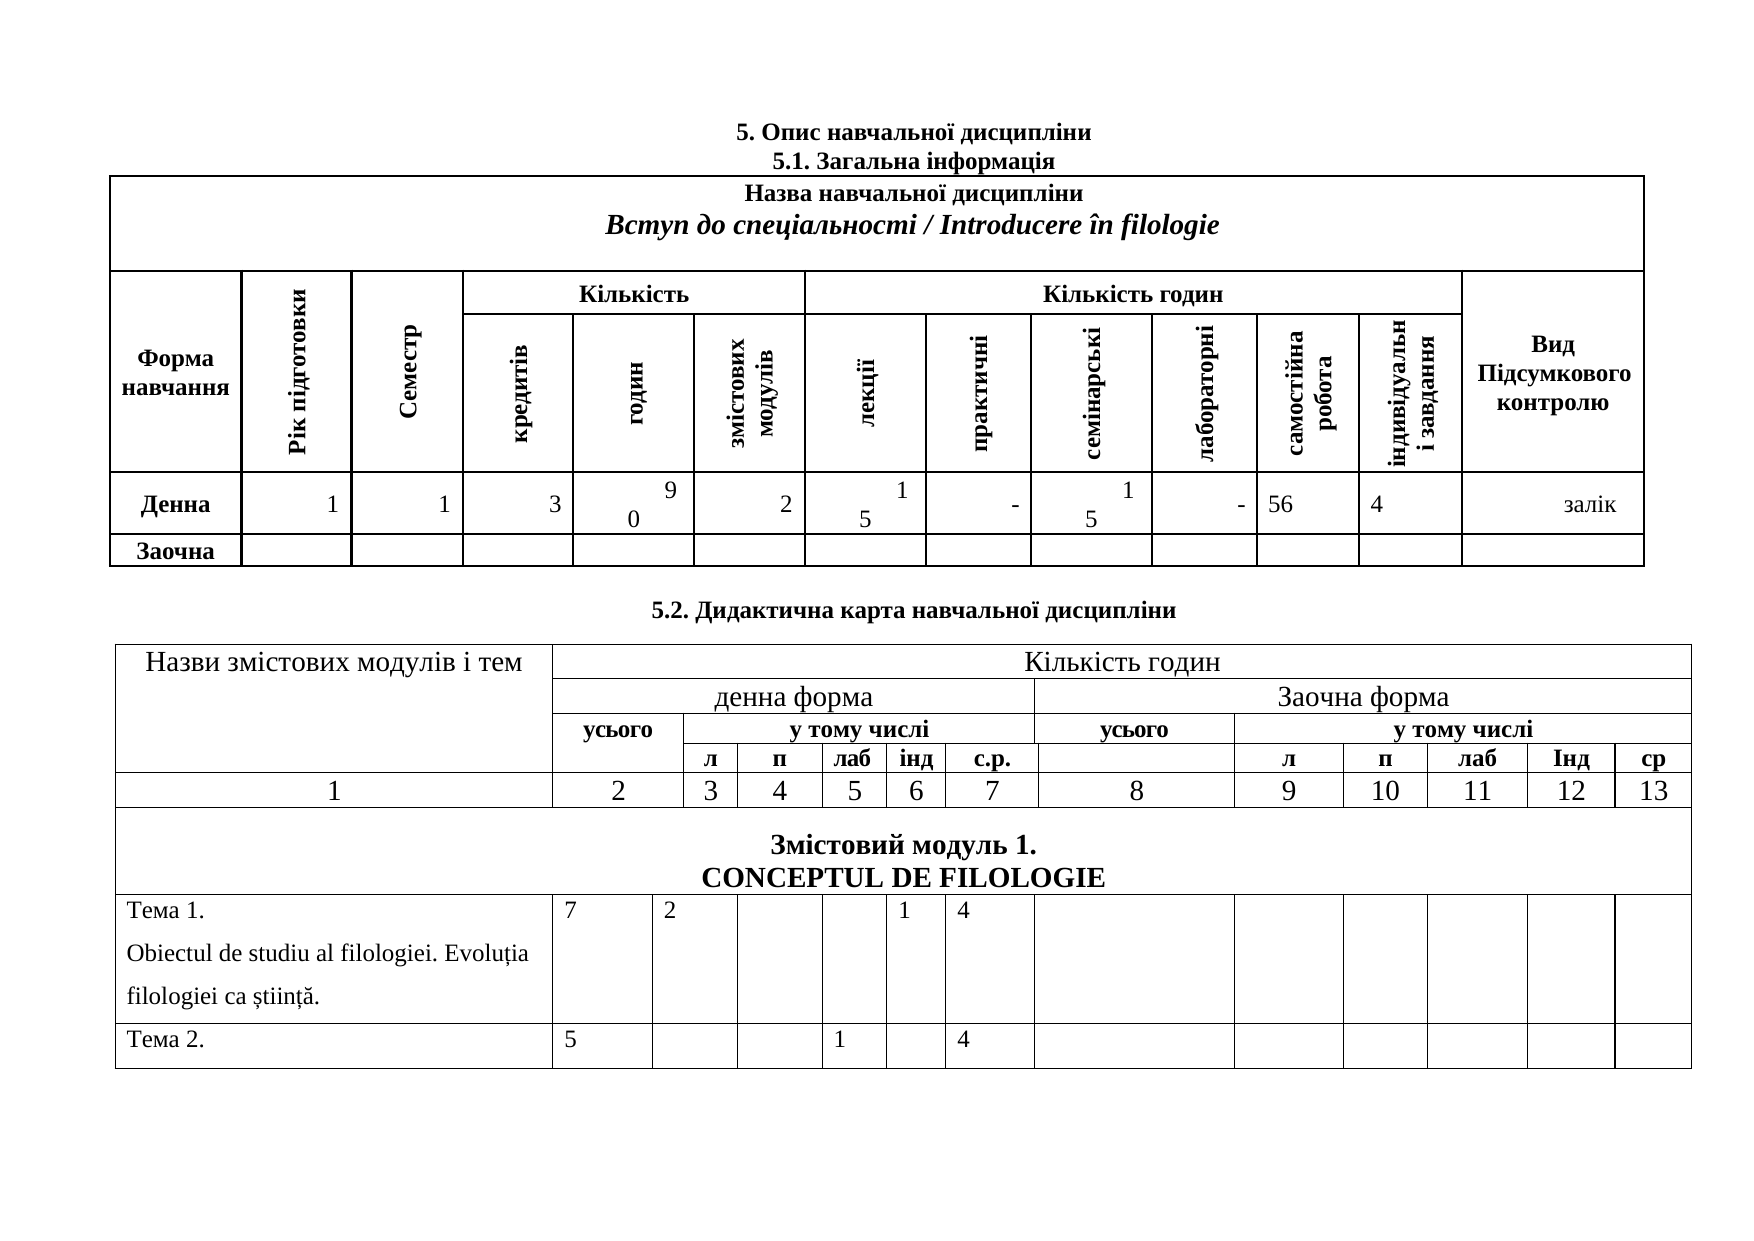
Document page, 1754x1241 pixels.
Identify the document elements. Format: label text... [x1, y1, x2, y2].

text 5.2. Дидактична карта навчальної дисципліни [89, 596, 1665, 624]
table_cell [823, 895, 886, 1023]
table_cell лабораторні [1153, 315, 1256, 471]
text 5.1. Загальна інформація [89, 146, 1665, 175]
table_cell кредитів [464, 315, 572, 471]
text 5. Опис навчальної дисципліни [89, 117, 1665, 146]
table_cell практичні [927, 315, 1030, 471]
table_cell л [1235, 744, 1343, 772]
table_cell лаб [823, 744, 886, 772]
table_cell інд [887, 744, 945, 772]
table_cell 3 [464, 473, 572, 532]
table_cell [1035, 1024, 1234, 1067]
table_cell 10 [1344, 773, 1427, 807]
table_cell залік [1463, 473, 1643, 532]
table_cell Кількість [464, 272, 804, 313]
table_cell [806, 535, 925, 565]
table_cell Кількість годин [806, 272, 1461, 313]
table_cell [1344, 895, 1427, 1023]
table_cell [1153, 535, 1256, 565]
table_cell - [927, 473, 1030, 532]
table_cell [1528, 1024, 1614, 1067]
table_cell 15 [1032, 473, 1151, 532]
table_cell Тема 1. Obiectul de studiu al filologiei. Evoluția filologiei ca știință. [116, 895, 552, 1023]
table_cell 7 [946, 773, 1038, 807]
table_cell [1032, 535, 1151, 565]
table_cell - [1153, 473, 1256, 532]
table_cell Вид Підсумкового контролю [1463, 272, 1643, 471]
table_cell [1035, 895, 1234, 1023]
table_cell ср [1616, 744, 1691, 772]
table_cell 4 [738, 773, 822, 807]
table_cell [1235, 895, 1343, 1023]
table_cell [1428, 1024, 1527, 1067]
table_cell Змістовий модуль 1. CONCEPTUL DE FILOLOGIE [116, 808, 1691, 894]
table_cell [1039, 744, 1234, 772]
table_cell [1258, 535, 1358, 565]
table_cell л [684, 744, 737, 772]
table_cell [1616, 1024, 1691, 1067]
table_cell [1344, 1024, 1427, 1067]
table_cell 7 [553, 895, 652, 1023]
table_cell індивідуальні завдання [1360, 315, 1461, 471]
table_cell Заочна форма [1035, 679, 1691, 713]
table_cell [353, 535, 462, 565]
table_cell 1 [823, 1024, 886, 1067]
table_cell 4 [946, 1024, 1034, 1067]
table_cell [927, 535, 1030, 565]
table_header Назва навчальної дисципліни Вступ до спеціальності / Introducere în filologie [111, 177, 1643, 269]
table_cell змістових модулів [695, 315, 804, 471]
table_cell у тому числі [684, 714, 1034, 742]
table_cell [1616, 895, 1691, 1023]
table_cell 1 [887, 895, 945, 1023]
table_cell Заочна [111, 535, 240, 565]
table_cell усього [1035, 714, 1234, 742]
table_cell годин [574, 315, 693, 471]
table_cell усього [553, 714, 683, 772]
table_cell 2 [553, 773, 683, 807]
table_cell 4 [1360, 473, 1461, 532]
table_cell [1463, 535, 1643, 565]
table_cell п [1344, 744, 1427, 772]
table_cell [887, 1024, 945, 1067]
table_cell 8 [1039, 773, 1234, 807]
table_cell 13 [1616, 773, 1691, 807]
table_cell 5 [553, 1024, 652, 1067]
table_cell с.р. [946, 744, 1038, 772]
table_cell денна форма [553, 679, 1034, 713]
table_cell 2 [653, 895, 737, 1023]
table_cell 4 [946, 895, 1034, 1023]
table_cell Денна [111, 473, 240, 532]
table_cell 15 [806, 473, 925, 532]
table_cell семінарські [1032, 315, 1151, 471]
table_cell самостійна робота [1258, 315, 1358, 471]
table_cell 1 [353, 473, 462, 532]
table_cell [1428, 895, 1527, 1023]
table_cell [1528, 895, 1614, 1023]
table_cell [243, 535, 350, 565]
table_cell 1 [116, 773, 552, 807]
table_cell [1235, 1024, 1343, 1067]
table_cell [574, 535, 693, 565]
table_cell 9 [1235, 773, 1343, 807]
table_cell Інд [1528, 744, 1614, 772]
table_cell 6 [887, 773, 945, 807]
table_cell 3 [684, 773, 737, 807]
table_cell [738, 895, 822, 1023]
table_cell [653, 1024, 737, 1067]
table_cell Рік підготовки [243, 272, 350, 471]
table_cell лекції [806, 315, 925, 471]
table_cell 90 [574, 473, 693, 532]
table_cell [738, 1024, 822, 1067]
table_cell 12 [1528, 773, 1614, 807]
table_cell [1360, 535, 1461, 565]
table_cell лаб [1428, 744, 1527, 772]
table_cell [695, 535, 804, 565]
table_cell 56 [1258, 473, 1358, 532]
table_cell 11 [1428, 773, 1527, 807]
table_cell 1 [243, 473, 350, 532]
table_cell 5 [823, 773, 886, 807]
table_cell [464, 535, 572, 565]
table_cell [116, 1024, 552, 1067]
table_header Кількість годин [553, 645, 1691, 678]
table_header Назви змістових модулів і тем [116, 645, 552, 772]
table_cell п [738, 744, 822, 772]
table_cell Форма навчання [111, 272, 240, 471]
table_cell у тому числі [1235, 714, 1691, 742]
table_cell Семестр [353, 272, 462, 471]
table_cell 2 [695, 473, 804, 532]
